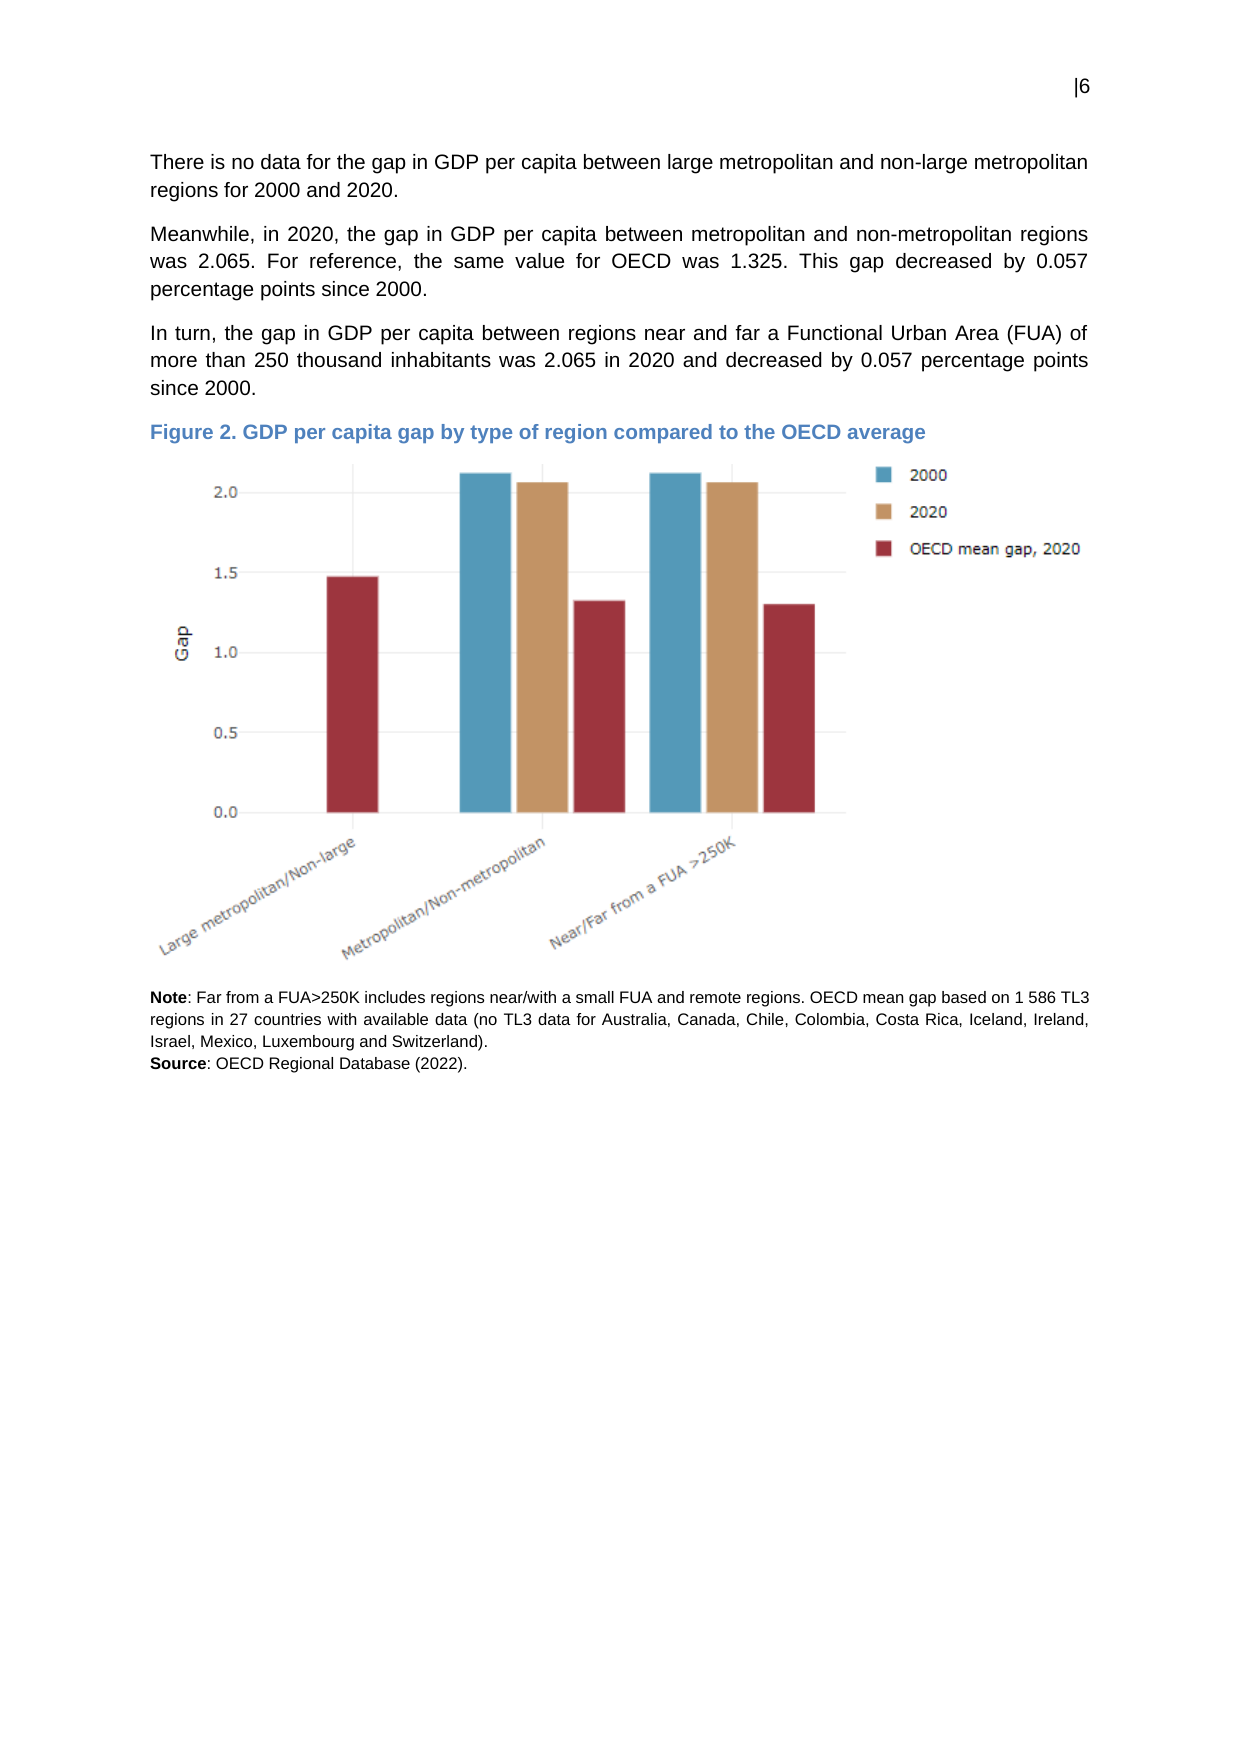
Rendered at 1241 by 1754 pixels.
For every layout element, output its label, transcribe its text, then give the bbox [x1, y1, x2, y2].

text Note: Far from a FUA>250K includes regions near/with a small FUA and remote regions. OECD mean gap based on 1 586 TL3 regions in 27 countries with available data (no TL3 data for Australia, Canada, Chile, Colombia, Costa Rica, Iceland, Ireland, Israel, Mexico, Luxembourg and Switzerland). [150, 988, 1090, 1051]
text Figure 2. GDP per capita gap by type of region compared to the OECD average [150, 420, 1090, 444]
picture [150, 464, 1091, 968]
text Source: OECD Regional Database (2022). [150, 1054, 1090, 1073]
text There is no data for the gap in GDP per capita between large metropolitan and non-large metropolitan regions for 2000 and 2020. [150, 150, 1090, 201]
text Meanwhile, in 2020, the gap in GDP per capita between metropolitan and non-metropolitan regions was 2.065. For reference, the same value for OECD was 1.325. This gap decreased by 0.057 percentage points since 2000. [150, 222, 1090, 301]
text In turn, the gap in GDP per capita between regions near and far a Functional Urban Area (FUA) of more than 250 thousand inhabitants was 2.065 in 2020 and decreased by 0.057 percentage points since 2000. [150, 321, 1090, 400]
